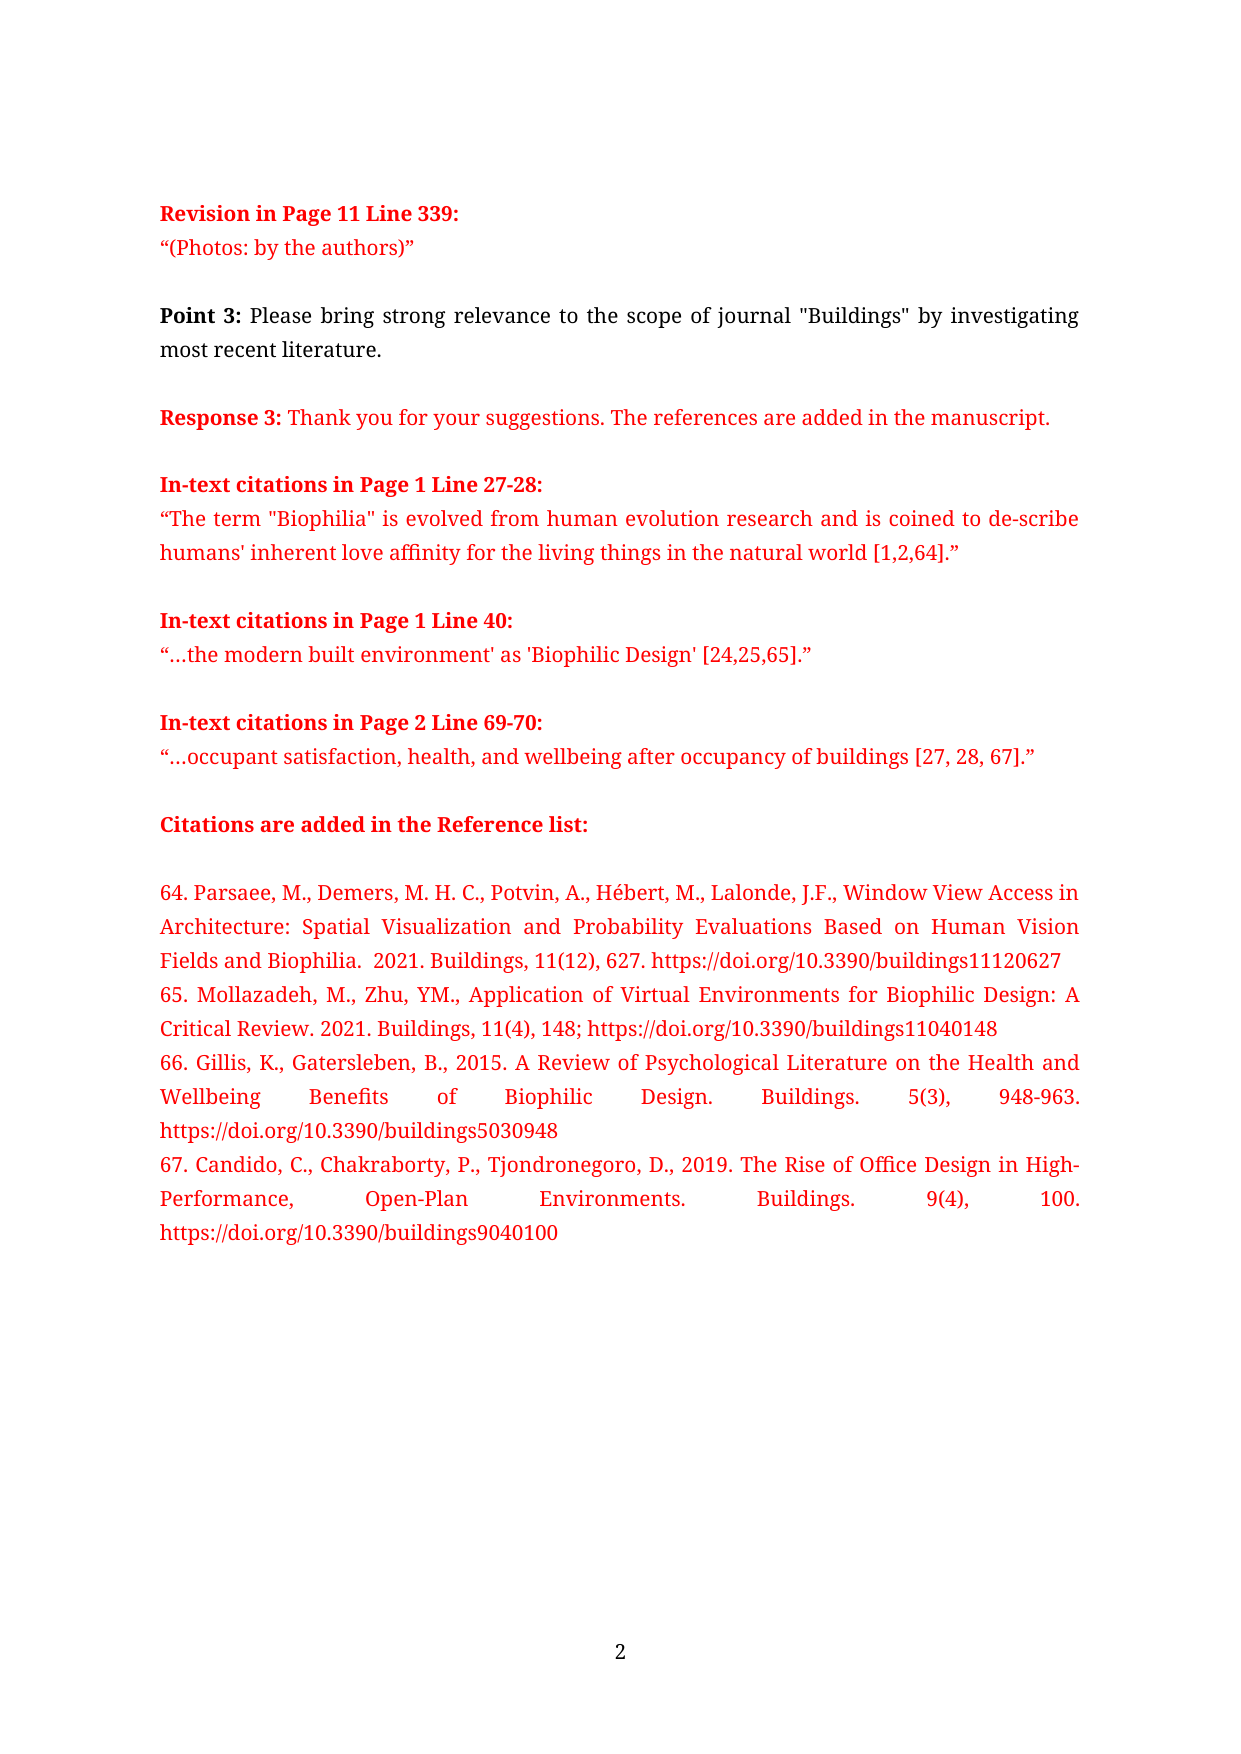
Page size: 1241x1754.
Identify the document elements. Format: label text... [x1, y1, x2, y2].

text “The term "Biophilia" is evolved from human evolution research and is coined to de-scribe humans' inherent love affinity for the living things in the natural world [1,2,64].” [159, 502, 1081, 570]
text Revision in Page 11 Line 339: [159, 196, 1081, 230]
text Point 3: Please bring strong relevance to the scope of journal "Buildings" by investigating most recent literature. [159, 298, 1081, 366]
text 64. Parsaee, M., Demers, M. H. C., Potvin, A., Hébert, M., Lalonde, J.F., Window View Access in Architecture: Spatial Visualization and Probability Evaluations Based on Human Vision Fields and Biophilia. 2021. Buildings, 11(12), 627. https://doi.org/10.3390/buildings11120627 [159, 875, 1081, 977]
text “…the modern built environment' as 'Biophilic Design' [24,25,65].” [159, 638, 1081, 672]
text “…occupant satisfaction, health, and wellbeing after occupancy of buildings [27, 28, 67].” [159, 739, 1081, 773]
text In-text citations in Page 1 Line 27-28: [159, 468, 1081, 502]
text 67. Candido, C., Chakraborty, P., Tjondronegoro, D., 2019. The Rise of Office Design in High-Performance, Open-Plan Environments. Buildings. 9(4), 100. https://doi.org/10.3390/buildings9040100 [159, 1147, 1081, 1249]
text 66. Gillis, K., Gatersleben, B., 2015. A Review of Psychological Literature on the Health and Wellbeing Benefits of Biophilic Design. Buildings. 5(3), 948-963. https://doi.org/10.3390/buildings5030948 [159, 1045, 1081, 1147]
text In-text citations in Page 1 Line 40: [159, 604, 1081, 638]
text 65. Mollazadeh, M., Zhu, YM., Application of Virtual Environments for Biophilic Design: A Critical Review. 2021. Buildings, 11(4), 148; https://doi.org/10.3390/buildings11040148 [159, 977, 1081, 1045]
text Citations are added in the Reference list: [159, 807, 1081, 841]
text In-text citations in Page 2 Line 69-70: [159, 706, 1081, 739]
text “(Photos: by the authors)” [159, 230, 1081, 264]
text Response 3: Thank you for your suggestions. The references are added in the manuscript. [159, 400, 1081, 434]
